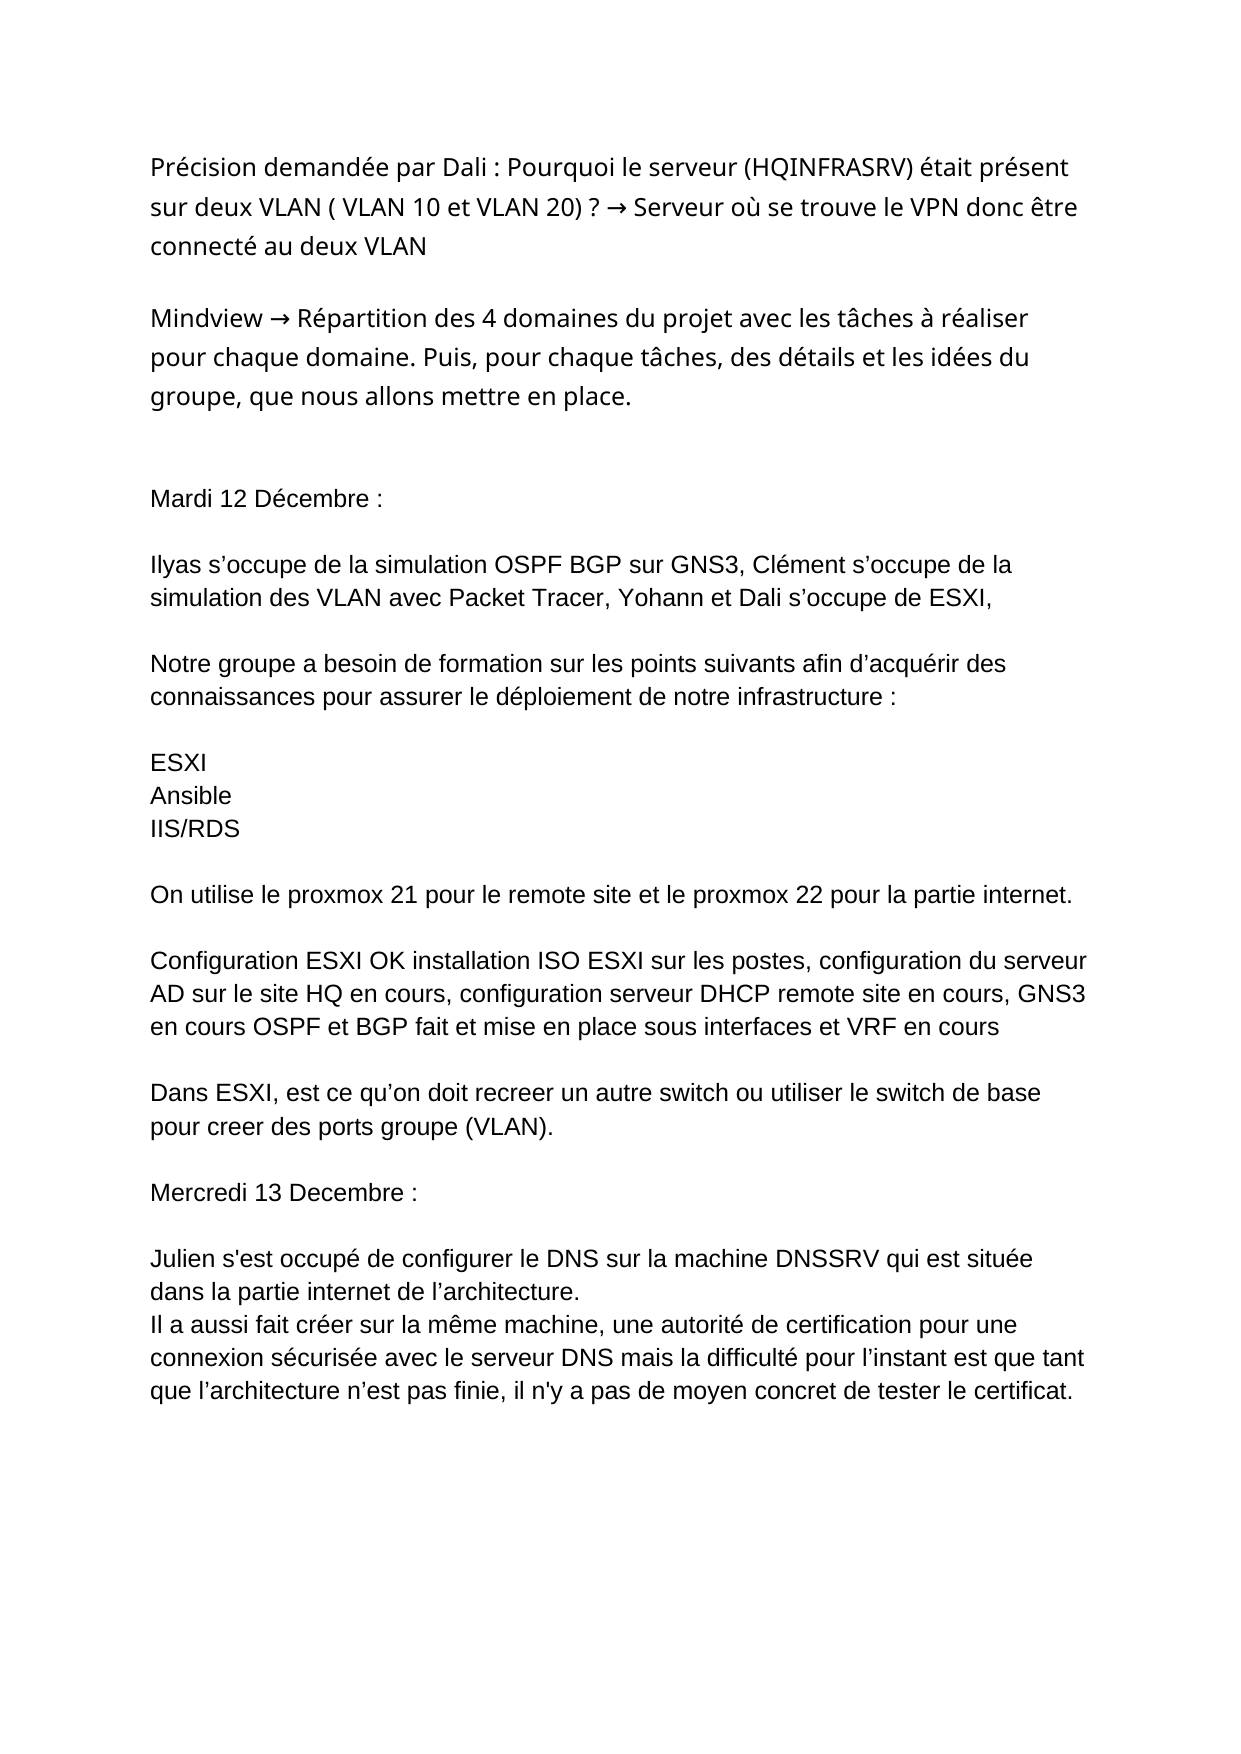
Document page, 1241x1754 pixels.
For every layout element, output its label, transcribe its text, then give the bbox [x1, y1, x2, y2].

text Ansible [150, 781, 1090, 810]
text Dans ESXI, est ce qu’on doit recreer un autre switch ou utiliser le switch de base pour creer des ports groupe (VLAN). [150, 1078, 1090, 1140]
text Mindview → Répartition des 4 domaines du projet avec les tâches à réaliser pour chaque domaine. Puis, pour chaque tâches, des détails et les idées du groupe, que nous allons mettre en place. [150, 301, 1090, 413]
text IIS/RDS [150, 814, 1090, 843]
text Mardi 12 Décembre : [150, 484, 1090, 513]
text Julien s'est occupé de configurer le DNS sur la machine DNSSRV qui est située dans la partie internet de l’architecture. [150, 1243, 1090, 1305]
text Configuration ESXI OK installation ISO ESXI sur les postes, configuration du serveur AD sur le site HQ en cours, configuration serveur DHCP remote site en cours, GNS3 en cours OSPF et BGP fait et mise en place sous interfaces et VRF en cours [150, 946, 1090, 1041]
text Notre groupe a besoin de formation sur les points suivants afin d’acquérir des connaissances pour assurer le déploiement de notre infrastructure : [150, 649, 1090, 711]
text Ilyas s’occupe de la simulation OSPF BGP sur GNS3, Clément s’occupe de la simulation des VLAN avec Packet Tracer, Yohann et Dali s’occupe de ESXI, [150, 550, 1090, 612]
text ESXI [150, 748, 1090, 777]
text Mercredi 13 Decembre : [150, 1177, 1090, 1206]
text On utilise le proxmox 21 pour le remote site et le proxmox 22 pour la partie internet. [150, 880, 1090, 909]
text Précision demandée par Dali : Pourquoi le serveur (HQINFRASRV) était présent sur deux VLAN ( VLAN 10 et VLAN 20) ? → Serveur où se trouve le VPN donc être connecté au deux VLAN [150, 150, 1090, 262]
text Il a aussi fait créer sur la même machine, une autorité de certification pour une connexion sécurisée avec le serveur DNS mais la difficulté pour l’instant est que tant que l’architecture n’est pas finie, il n'y a pas de moyen concret de tester le certificat. [150, 1309, 1090, 1404]
